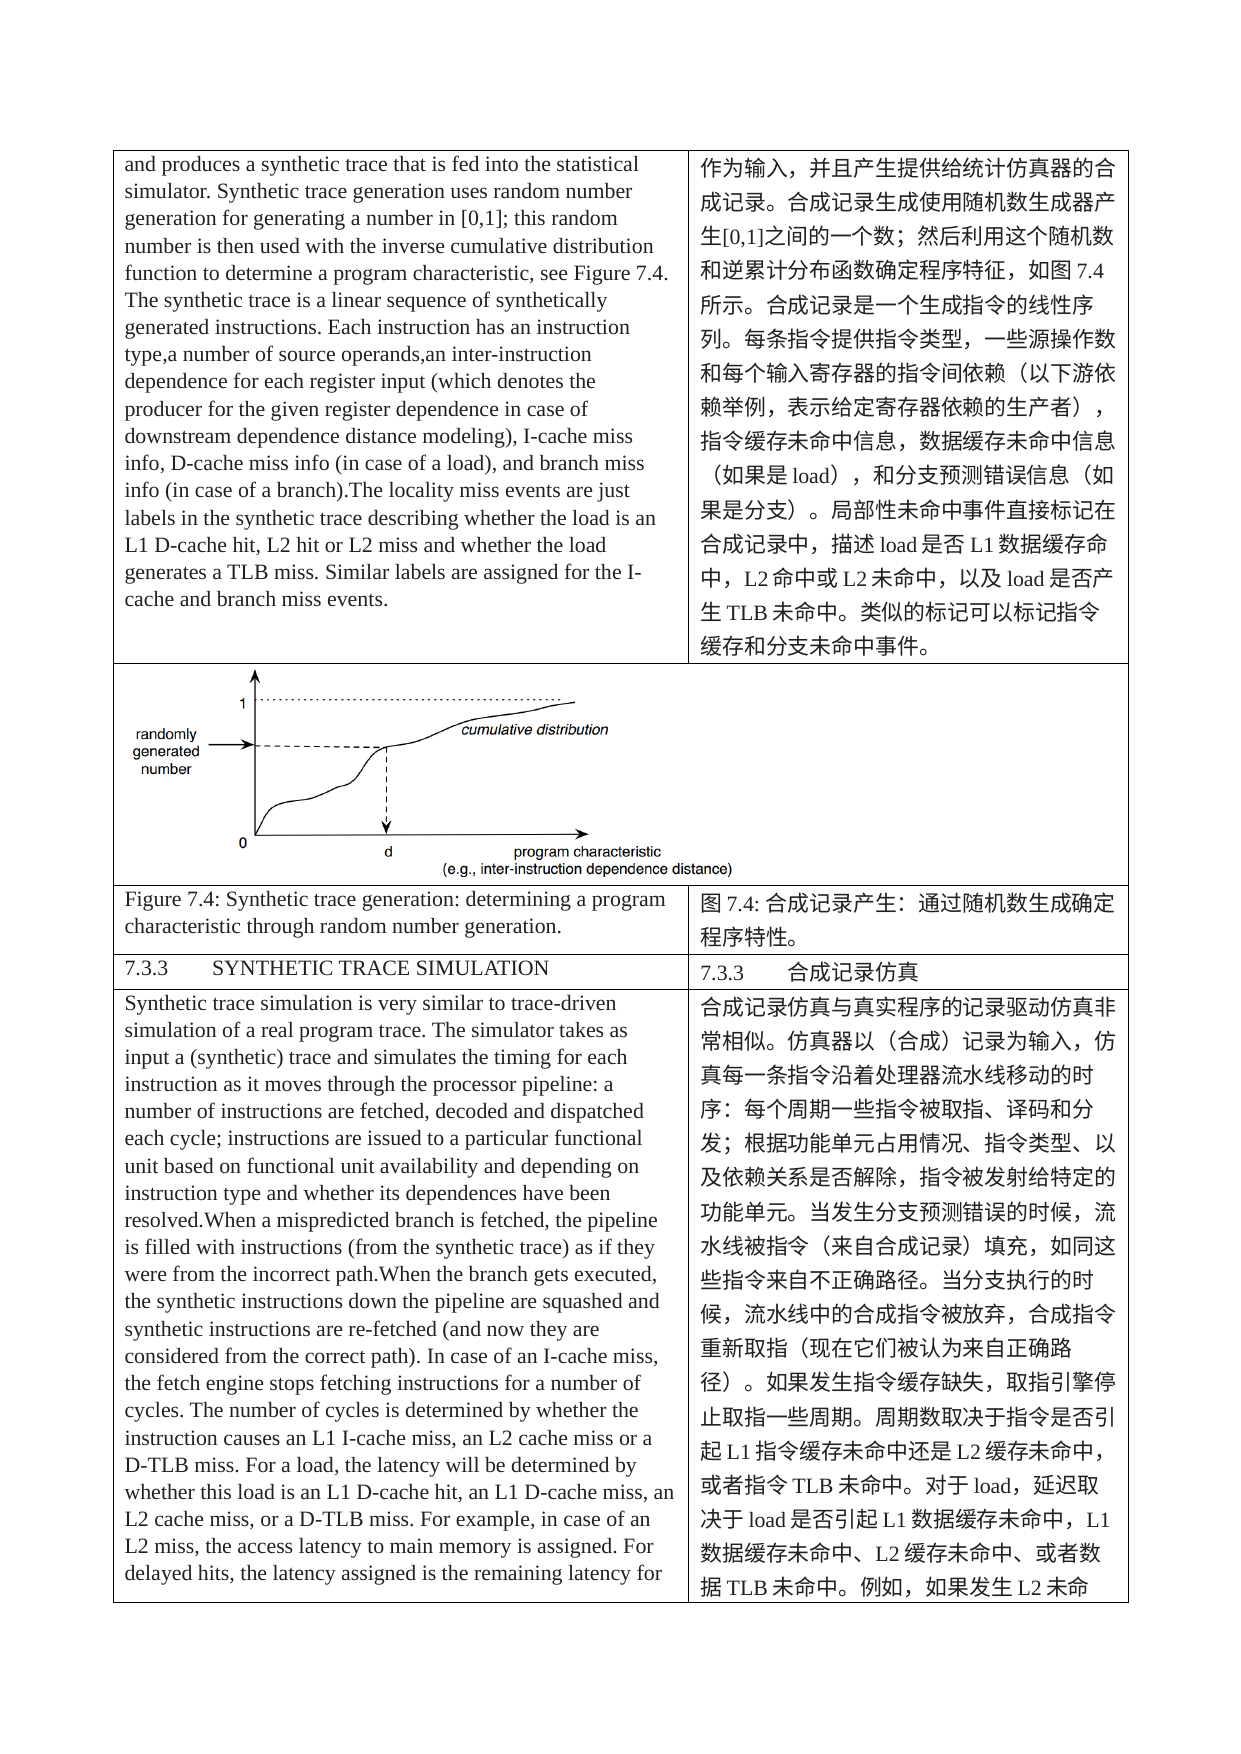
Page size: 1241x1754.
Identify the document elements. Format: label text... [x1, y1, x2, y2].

table_cell 7.3.3 合成记录仿真 [689, 955, 1128, 988]
table_cell 图7.4: 合成记录产生：通过随机数生成确定程序特性。 [689, 886, 1128, 954]
table_cell 7.3.3 SYNTHETIC TRACE SIMULATION [114, 955, 688, 988]
table_cell [114, 664, 1128, 885]
table_cell Figure 7.4: Synthetic trace generation: determining a program characteristic through random number generation. [114, 886, 688, 954]
picture [124, 664, 740, 883]
